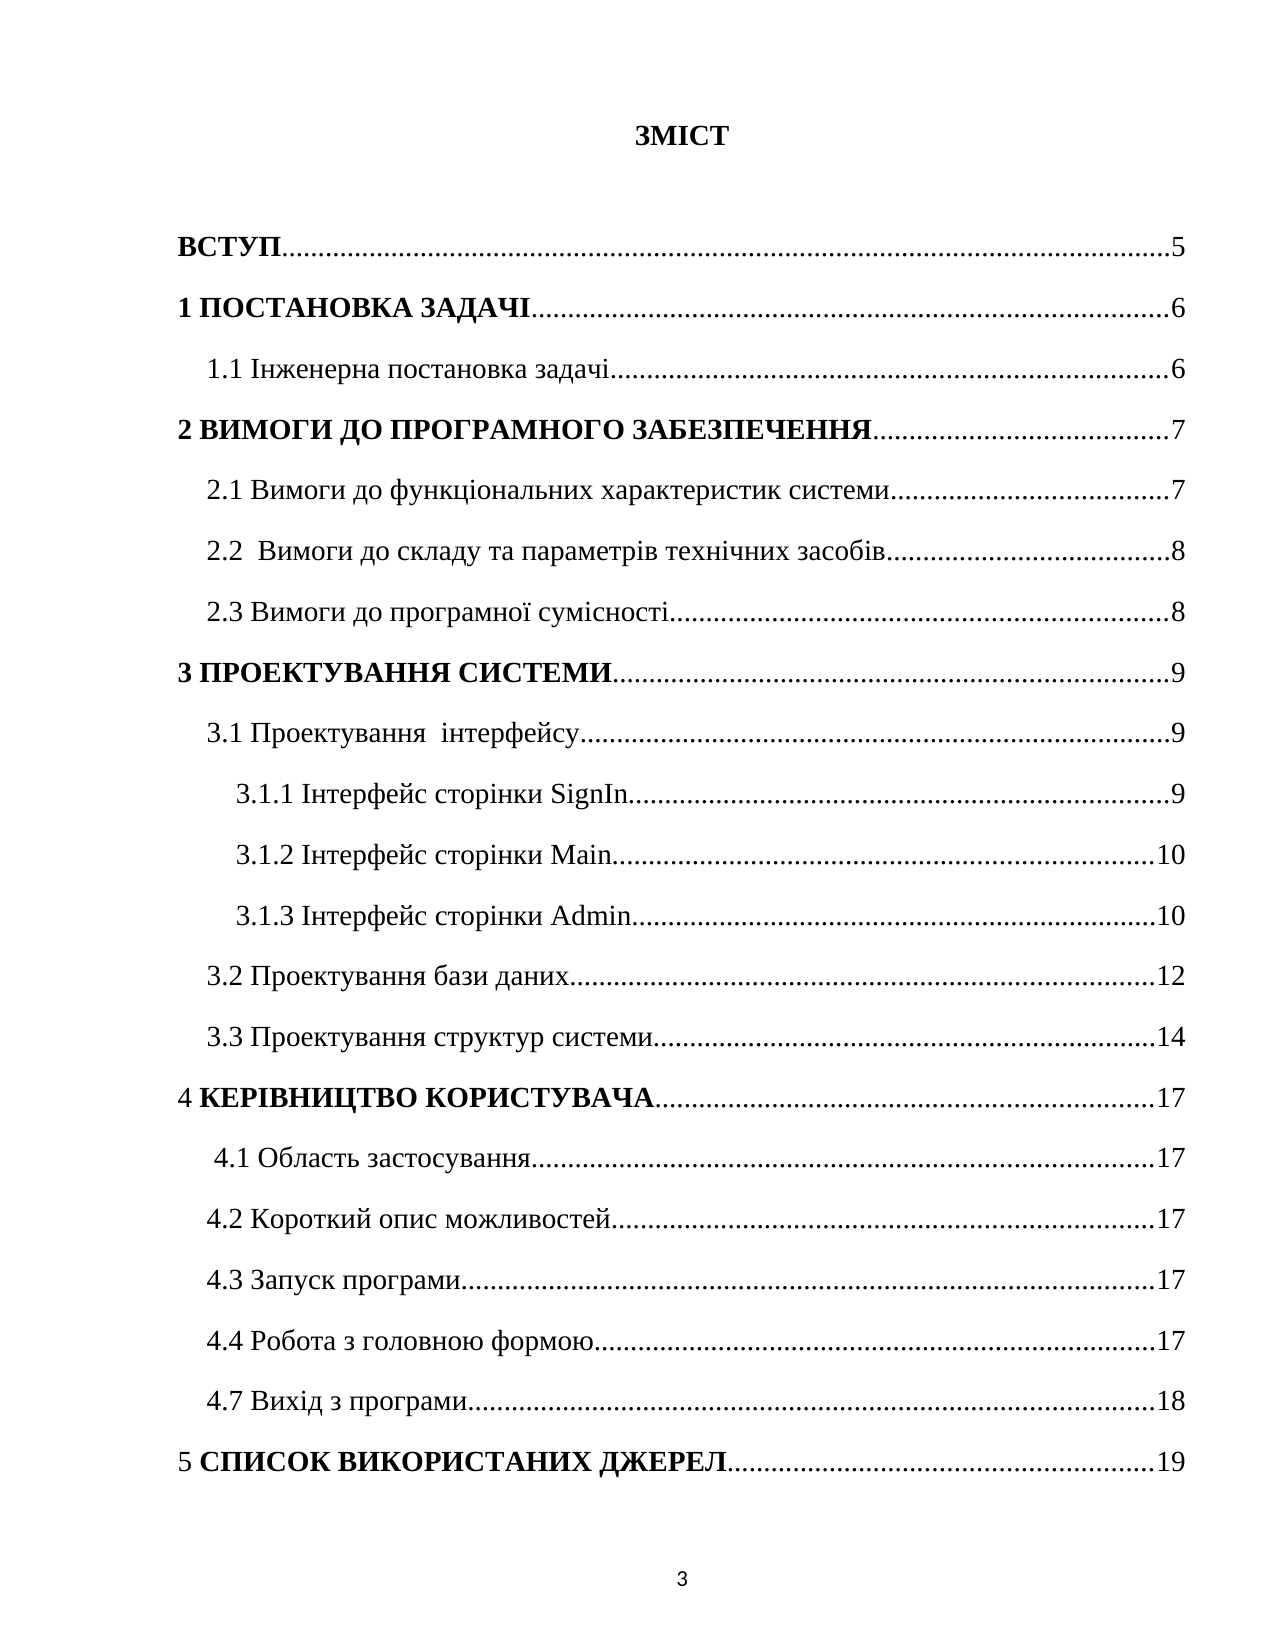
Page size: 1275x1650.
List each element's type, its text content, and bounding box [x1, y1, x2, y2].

text ЗМІСТ [177, 118, 1186, 152]
